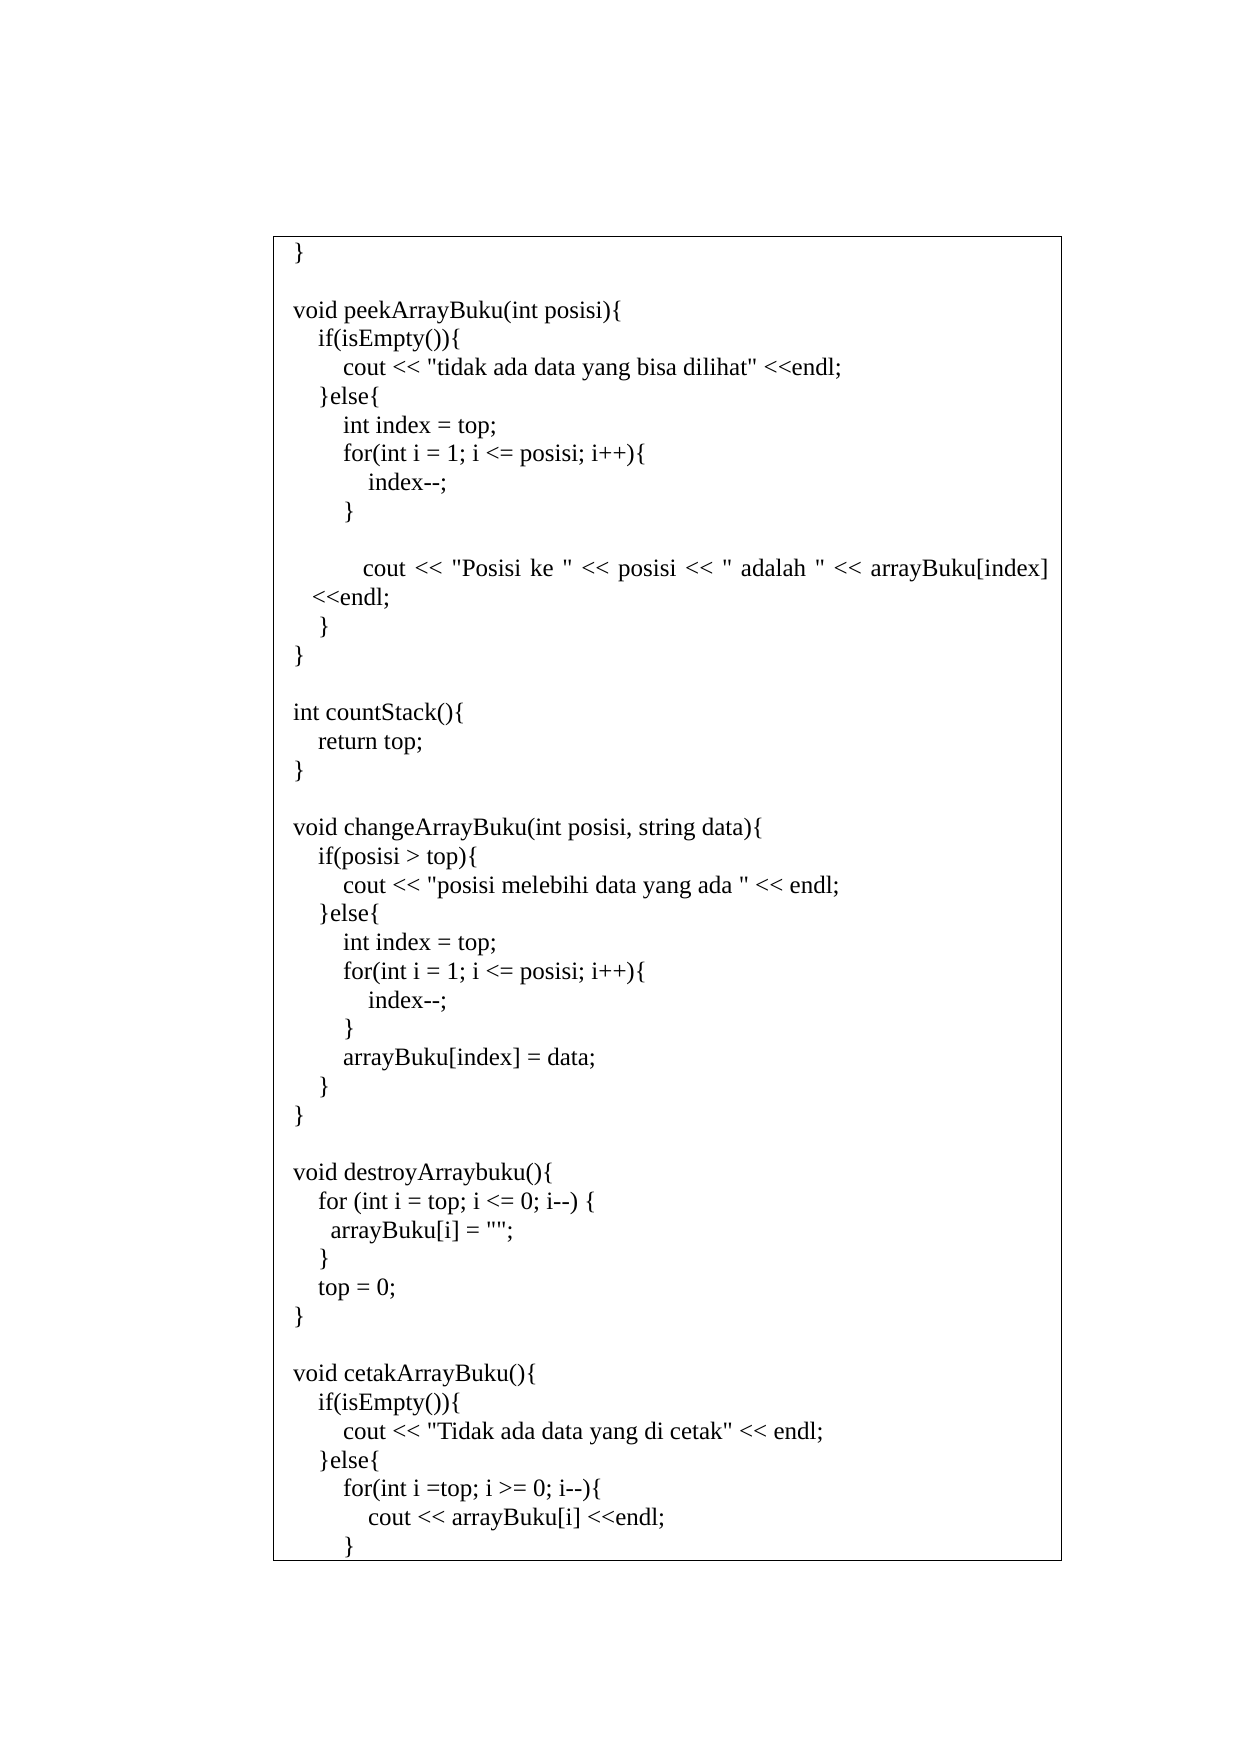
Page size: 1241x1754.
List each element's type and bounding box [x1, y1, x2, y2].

table_header [274, 237, 1061, 1560]
